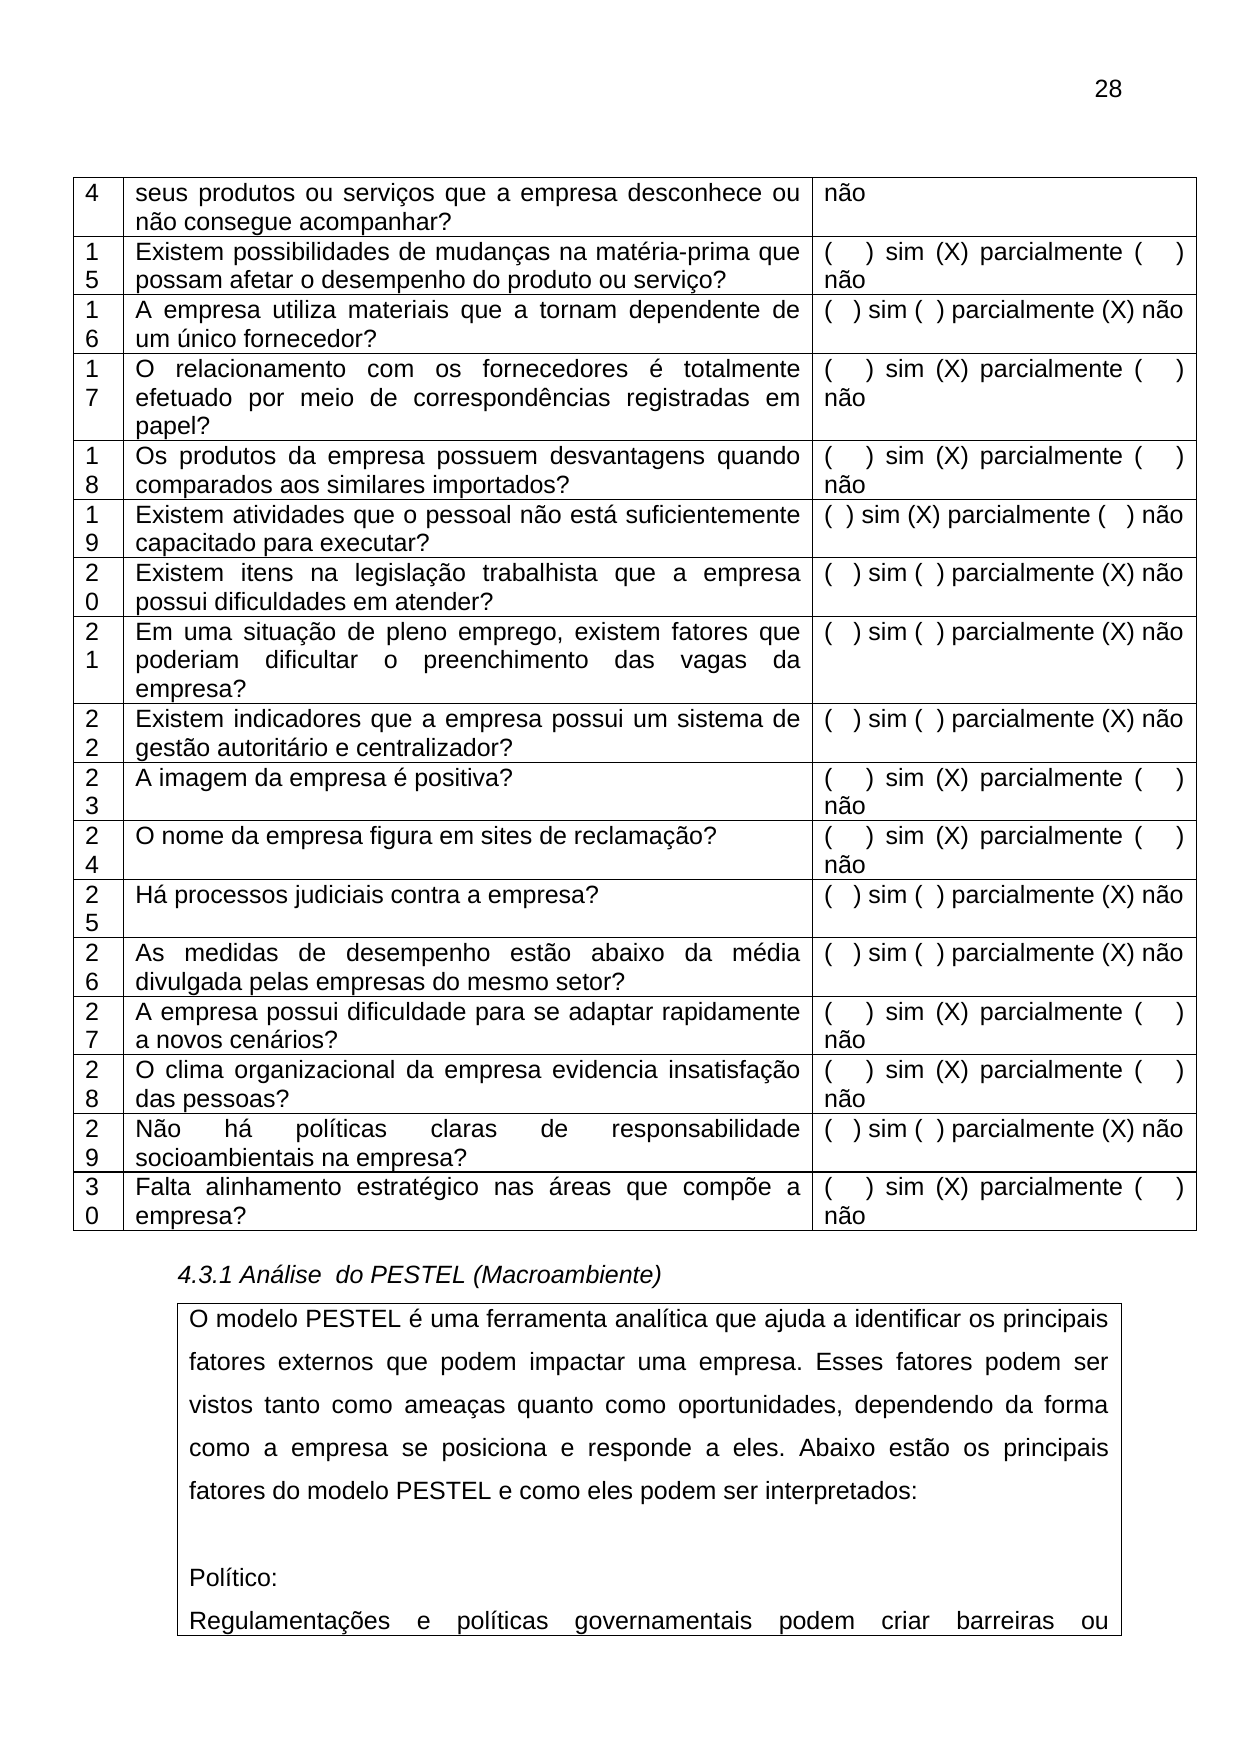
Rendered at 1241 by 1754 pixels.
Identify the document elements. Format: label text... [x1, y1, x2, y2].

table_cell ( ) sim (X) parcialmente ( ) não [813, 500, 1196, 557]
table_cell 23 [74, 763, 123, 820]
table_cell 14 [74, 178, 123, 236]
table_cell A empresa possui dificuldade para se adaptar rapidamente a novos cenários? [124, 997, 812, 1054]
table_cell ( ) sim (X) parcialmente ( ) não [813, 1173, 1196, 1230]
table_cell O clima organizacional da empresa evidencia insatisfação das pessoas? [124, 1055, 812, 1113]
table_cell 25 [74, 880, 123, 937]
table_cell ( ) sim (X) parcialmente ( ) não [813, 763, 1196, 820]
table_cell ( ) sim ( ) parcialmente (X) não [813, 295, 1196, 353]
table_cell 29 [74, 1114, 123, 1171]
table_cell ( ) sim (X) parcialmente ( ) não [813, 997, 1196, 1054]
table_cell O nome da empresa figura em sites de reclamação? [124, 821, 812, 879]
table_cell 17 [74, 354, 123, 440]
table_cell ( ) sim (X) parcialmente ( ) não [813, 441, 1196, 499]
table_cell ( ) sim ( ) parcialmente (X) não [813, 1114, 1196, 1171]
table_cell 19 [74, 500, 123, 557]
table_cell Existem itens na legislação trabalhista que a empresa possui dificuldades em atender? [124, 558, 812, 616]
table_cell 26 [74, 938, 123, 996]
table_cell 15 [74, 237, 123, 294]
subtitle 4.3.1 Análise do PESTEL (Macroambiente) [177, 1260, 1122, 1288]
table_cell 22 [74, 704, 123, 762]
table_cell Existem atividades que o pessoal não está suficientemente capacitado para executar? [124, 500, 812, 557]
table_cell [124, 178, 812, 236]
table_cell Existem possibilidades de mudanças na matéria-prima que possam afetar o desempenho do produto ou serviço? [124, 237, 812, 294]
table_cell ( ) sim ( ) parcialmente (X) não [813, 558, 1196, 616]
table_cell ( ) sim ( ) parcialmente (X) não [813, 938, 1196, 996]
table_cell Os produtos da empresa possuem desvantagens quando comparados aos similares importados? [124, 441, 812, 499]
table_cell 21 [74, 617, 123, 703]
table_cell ( ) sim (X) parcialmente ( ) não [813, 354, 1196, 440]
table_cell Falta alinhamento estratégico nas áreas que compõe a empresa? [124, 1173, 812, 1230]
table_cell A imagem da empresa é positiva? [124, 763, 812, 820]
table_cell 30 [74, 1173, 123, 1230]
table_cell Existem indicadores que a empresa possui um sistema de gestão autoritário e centralizador? [124, 704, 812, 762]
table_cell A empresa utiliza materiais que a tornam dependente de um único fornecedor? [124, 295, 812, 353]
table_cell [813, 178, 1196, 236]
table_cell 24 [74, 821, 123, 879]
table_cell O relacionamento com os fornecedores é totalmente efetuado por meio de correspondências registradas em papel? [124, 354, 812, 440]
table_cell 18 [74, 441, 123, 499]
table_cell Em uma situação de pleno emprego, existem fatores que poderiam dificultar o preenchimento das vagas da empresa? [124, 617, 812, 703]
table_cell 16 [74, 295, 123, 353]
table_cell Há processos judiciais contra a empresa? [124, 880, 812, 937]
table_cell ( ) sim (X) parcialmente ( ) não [813, 237, 1196, 294]
table_cell ( ) sim ( ) parcialmente (X) não [813, 617, 1196, 703]
table_cell ( ) sim (X) parcialmente ( ) não [813, 821, 1196, 879]
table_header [178, 1304, 1121, 1634]
table_cell 27 [74, 997, 123, 1054]
table_cell ( ) sim (X) parcialmente ( ) não [813, 1055, 1196, 1113]
table_cell As medidas de desempenho estão abaixo da média divulgada pelas empresas do mesmo setor? [124, 938, 812, 996]
table_cell 20 [74, 558, 123, 616]
table_cell ( ) sim ( ) parcialmente (X) não [813, 704, 1196, 762]
table_cell Não há políticas claras de responsabilidade socioambientais na empresa? [124, 1114, 812, 1171]
table_cell 28 [74, 1055, 123, 1113]
table_cell ( ) sim ( ) parcialmente (X) não [813, 880, 1196, 937]
